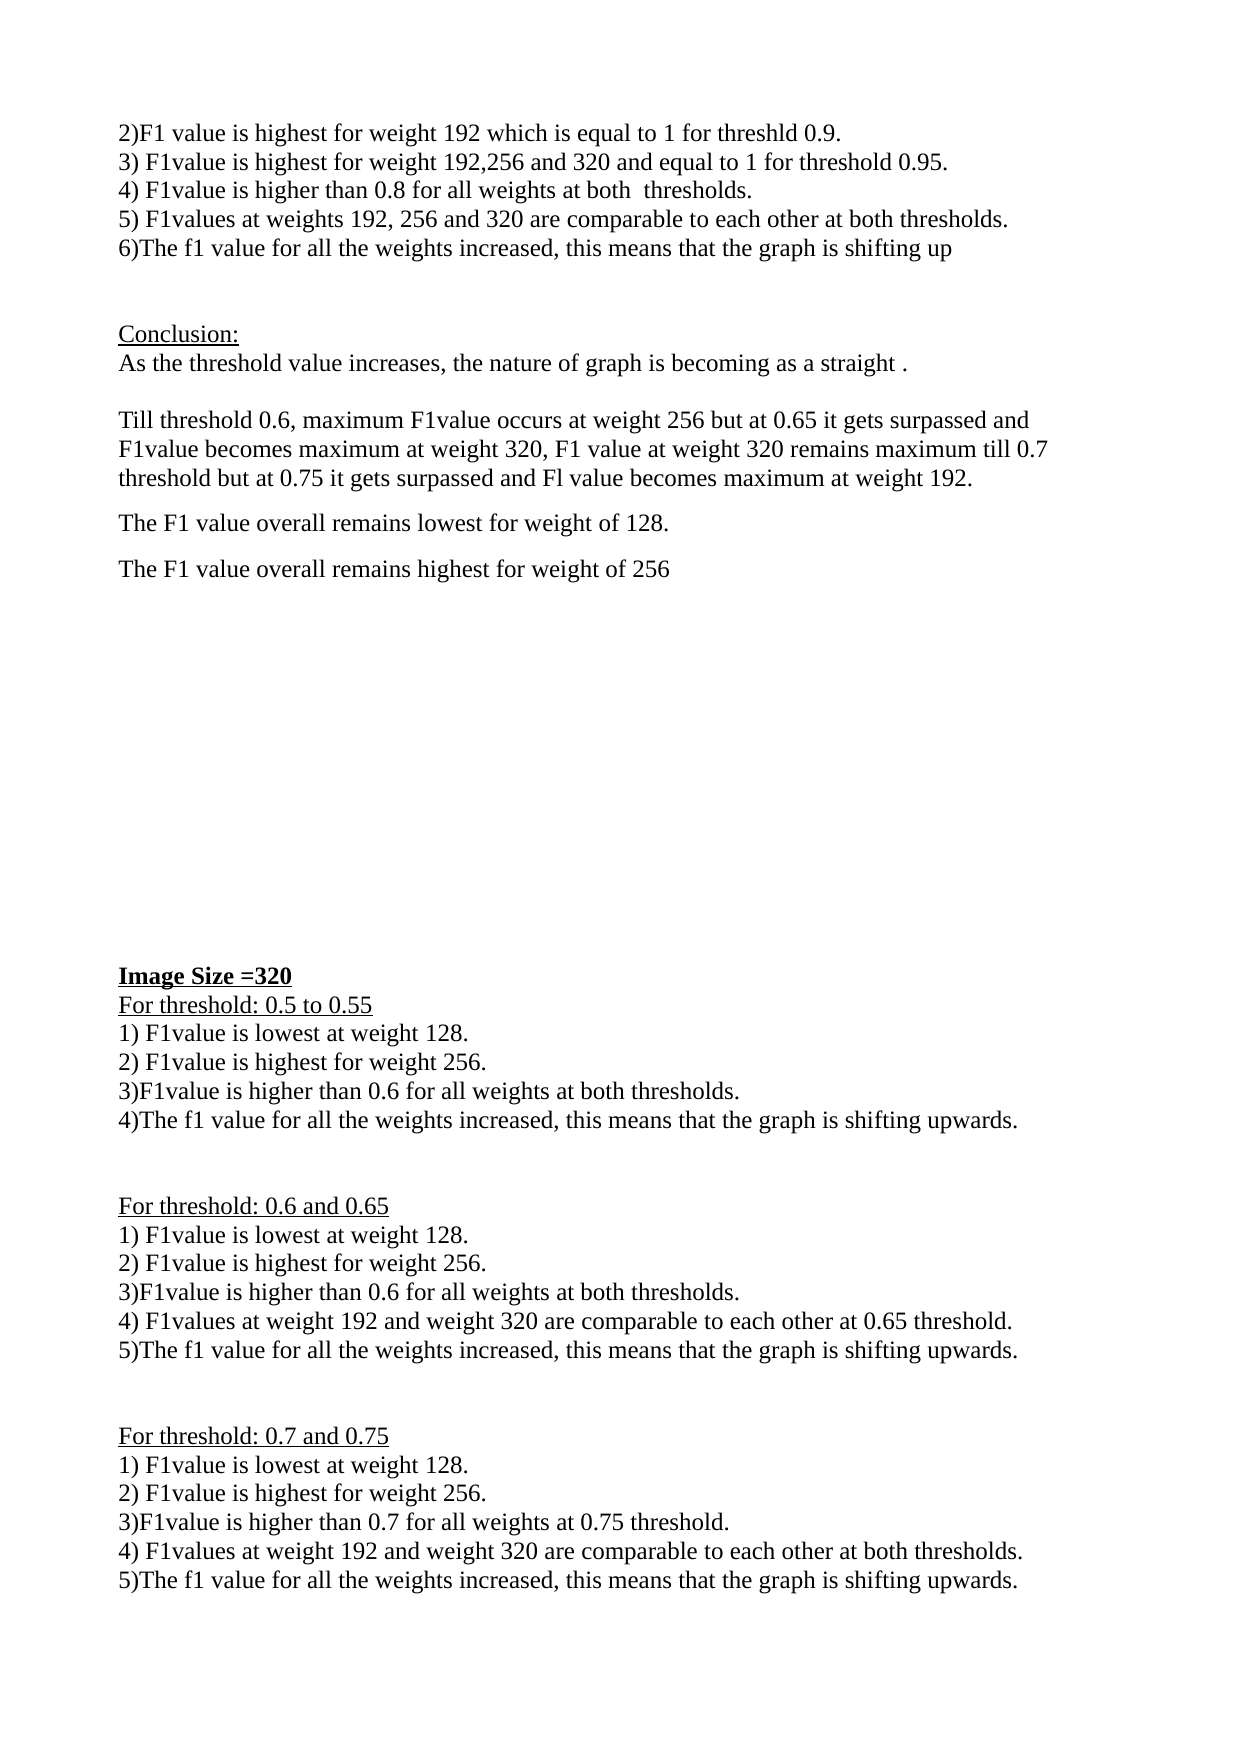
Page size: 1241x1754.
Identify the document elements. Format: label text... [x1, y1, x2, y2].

text For threshold: 0.5 to 0.55 [118, 990, 1122, 1018]
text 3)F1value is higher than 0.7 for all weights at 0.75 threshold. [118, 1507, 1122, 1536]
text 4) F1values at weight 192 and weight 320 are comparable to each other at both thresholds. [118, 1536, 1122, 1565]
text 5) F1values at weights 192, 256 and 320 are comparable to each other at both thresholds. [118, 204, 1122, 233]
text 3)F1value is higher than 0.6 for all weights at both thresholds. [118, 1076, 1122, 1105]
text 3) F1value is highest for weight 192,256 and 320 and equal to 1 for threshold 0.95. [118, 147, 1122, 176]
text 1) F1value is lowest at weight 128. [118, 1450, 1122, 1478]
text For threshold: 0.6 and 0.65 [118, 1191, 1122, 1220]
text 4) F1value is higher than 0.8 for all weights at both thresholds. [118, 176, 1122, 204]
text 4)The f1 value for all the weights increased, this means that the graph is shifting upwards. [118, 1105, 1122, 1133]
text 1) F1value is lowest at weight 128. [118, 1220, 1122, 1248]
text 4) F1values at weight 192 and weight 320 are comparable to each other at 0.65 threshold. [118, 1306, 1122, 1335]
text 5)The f1 value for all the weights increased, this means that the graph is shifting upwards. [118, 1335, 1122, 1363]
text 2) F1value is highest for weight 256. [118, 1478, 1122, 1507]
text Till threshold 0.6, maximum F1value occurs at weight 256 but at 0.65 it gets surpassed and F1value becomes maximum at weight 320, F1 value at weight 320 remains maximum till 0.7 threshold but at 0.75 it gets surpassed and Fl value becomes maximum at weight 192. [118, 406, 1122, 492]
text 2) F1value is highest for weight 256. [118, 1248, 1122, 1277]
text For threshold: 0.7 and 0.75 [118, 1421, 1122, 1450]
text The F1 value overall remains lowest for weight of 128. [118, 508, 1122, 537]
text 5)The f1 value for all the weights increased, this means that the graph is shifting upwards. [118, 1565, 1122, 1593]
text 2)F1 value is highest for weight 192 which is equal to 1 for threshld 0.9. [118, 118, 1122, 147]
text The F1 value overall remains highest for weight of 256 [118, 554, 1122, 583]
text 1) F1value is lowest at weight 128. [118, 1018, 1122, 1047]
text Conclusion: [118, 319, 1122, 348]
text 3)F1value is higher than 0.6 for all weights at both thresholds. [118, 1277, 1122, 1306]
text As the threshold value increases, the nature of graph is becoming as a straight . [118, 348, 1122, 377]
text 2) F1value is highest for weight 256. [118, 1047, 1122, 1076]
text Image Size =320 [118, 961, 1122, 990]
text 6)The f1 value for all the weights increased, this means that the graph is shifting up [118, 233, 1122, 262]
